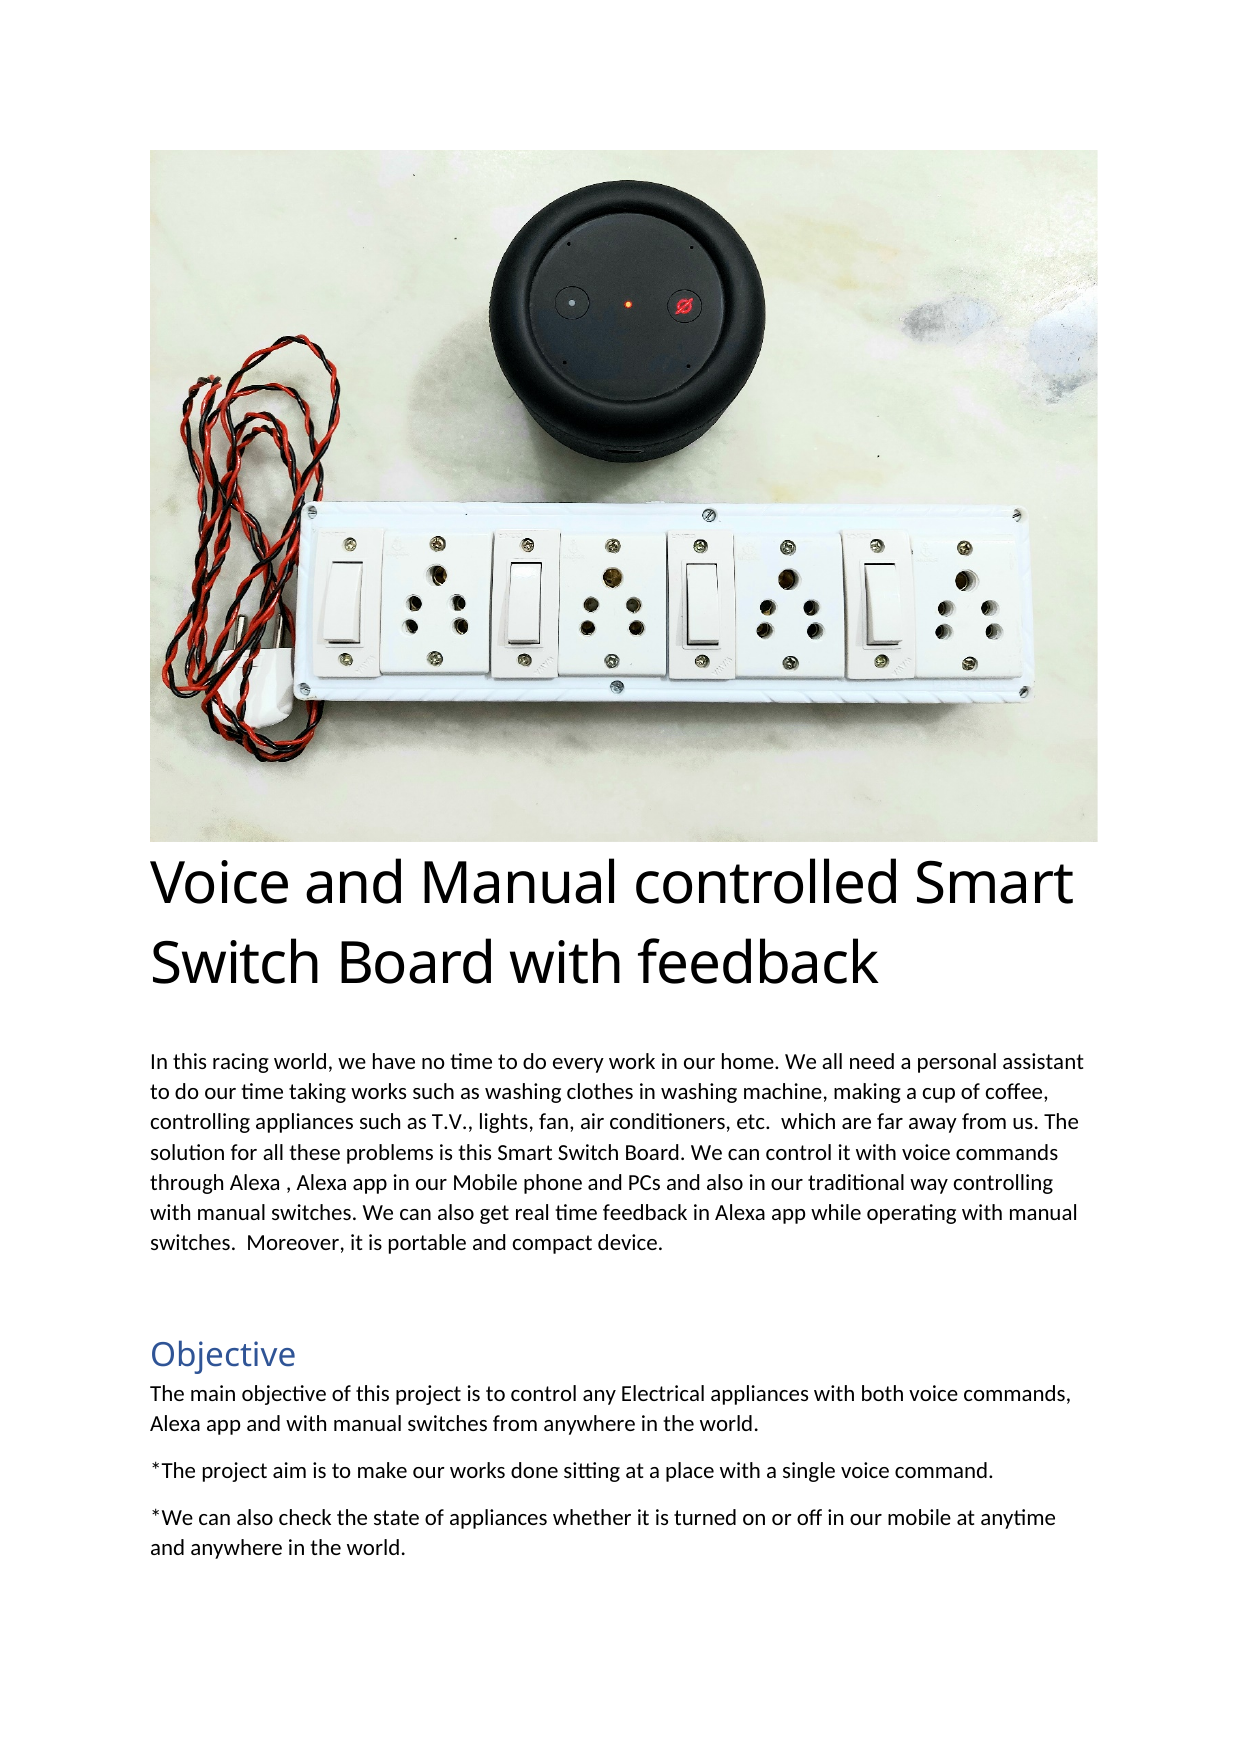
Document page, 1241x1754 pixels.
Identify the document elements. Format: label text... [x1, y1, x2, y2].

subtitle Objective [150, 1330, 1090, 1376]
picture [150, 150, 1098, 842]
text The main objective of this project is to control any Electrical appliances with both voice commands, Alexa app and with manual switches from anywhere in the world. [150, 1379, 1090, 1438]
text *We can also check the state of appliances whether it is turned on or off in our mobile at anytime and anywhere in the world. [150, 1503, 1090, 1562]
text *The project aim is to make our works done sitting at a place with a single voice command. [150, 1456, 1090, 1484]
text In this racing world, we have no time to do every work in our home. We all need a personal assistant to do our time taking works such as washing clothes in washing machine, making a cup of coffee, controlling appliances such as T.V., lights, fan, air conditioners, etc. which are far away from us. The solution for all these problems is this Smart Switch Board. We can control it with voice commands through Alexa , Alexa app in our Mobile phone and PCs and also in our traditional way controlling with manual switches. We can also get real time feedback in Alexa app while operating with manual switches. Moreover, it is portable and compact device. [150, 1047, 1090, 1256]
title Voice and Manual controlled Smart Switch Board with feedback [150, 842, 1090, 1000]
